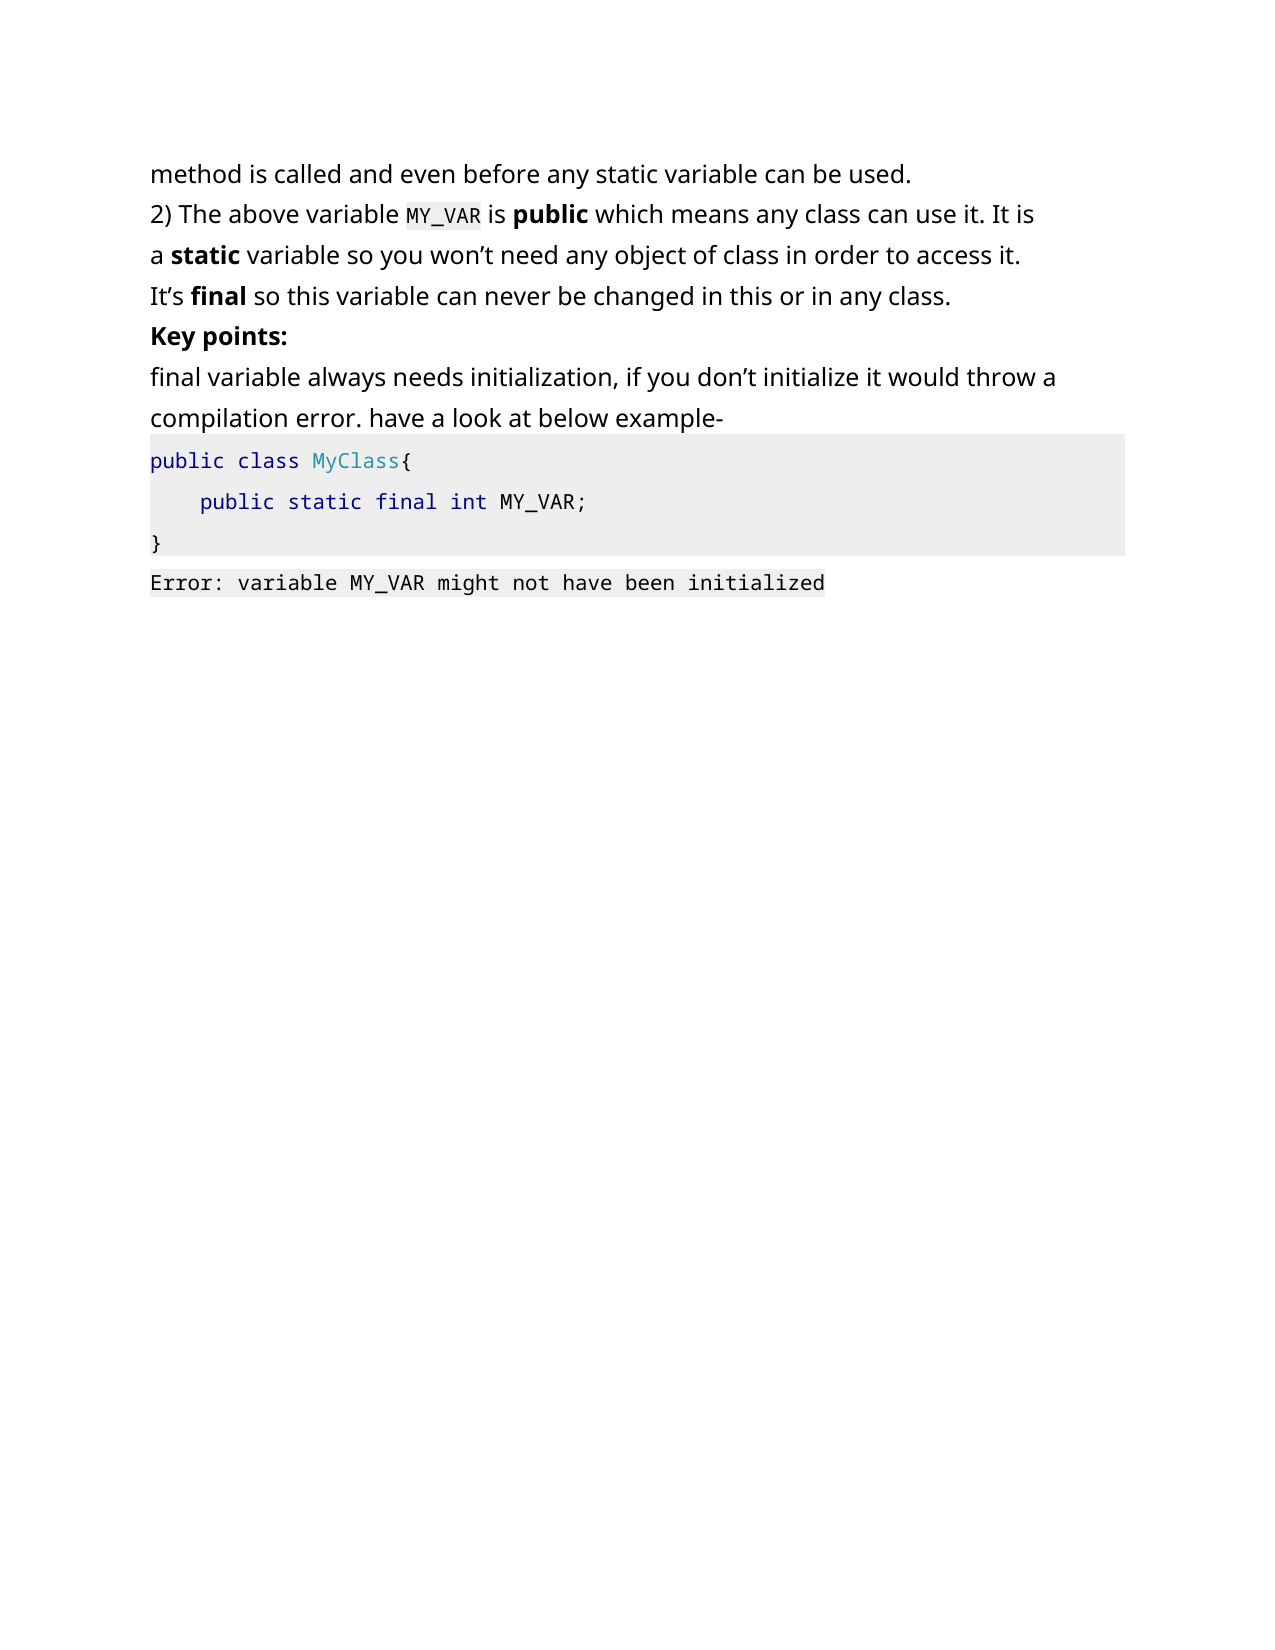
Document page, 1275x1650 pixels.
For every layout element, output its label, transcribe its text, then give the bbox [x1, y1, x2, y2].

text Error: variable MY_VAR might not have been initialized [150, 556, 1125, 597]
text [150, 150, 1125, 312]
text } [150, 516, 1125, 556]
text public static final int MY_VAR; [150, 475, 1125, 516]
text Key points: final variable always needs initialization, if you don’t initialize it would throw a compilation error. have a look at below example- [150, 312, 1125, 434]
text public class MyClass{ [150, 434, 1125, 475]
